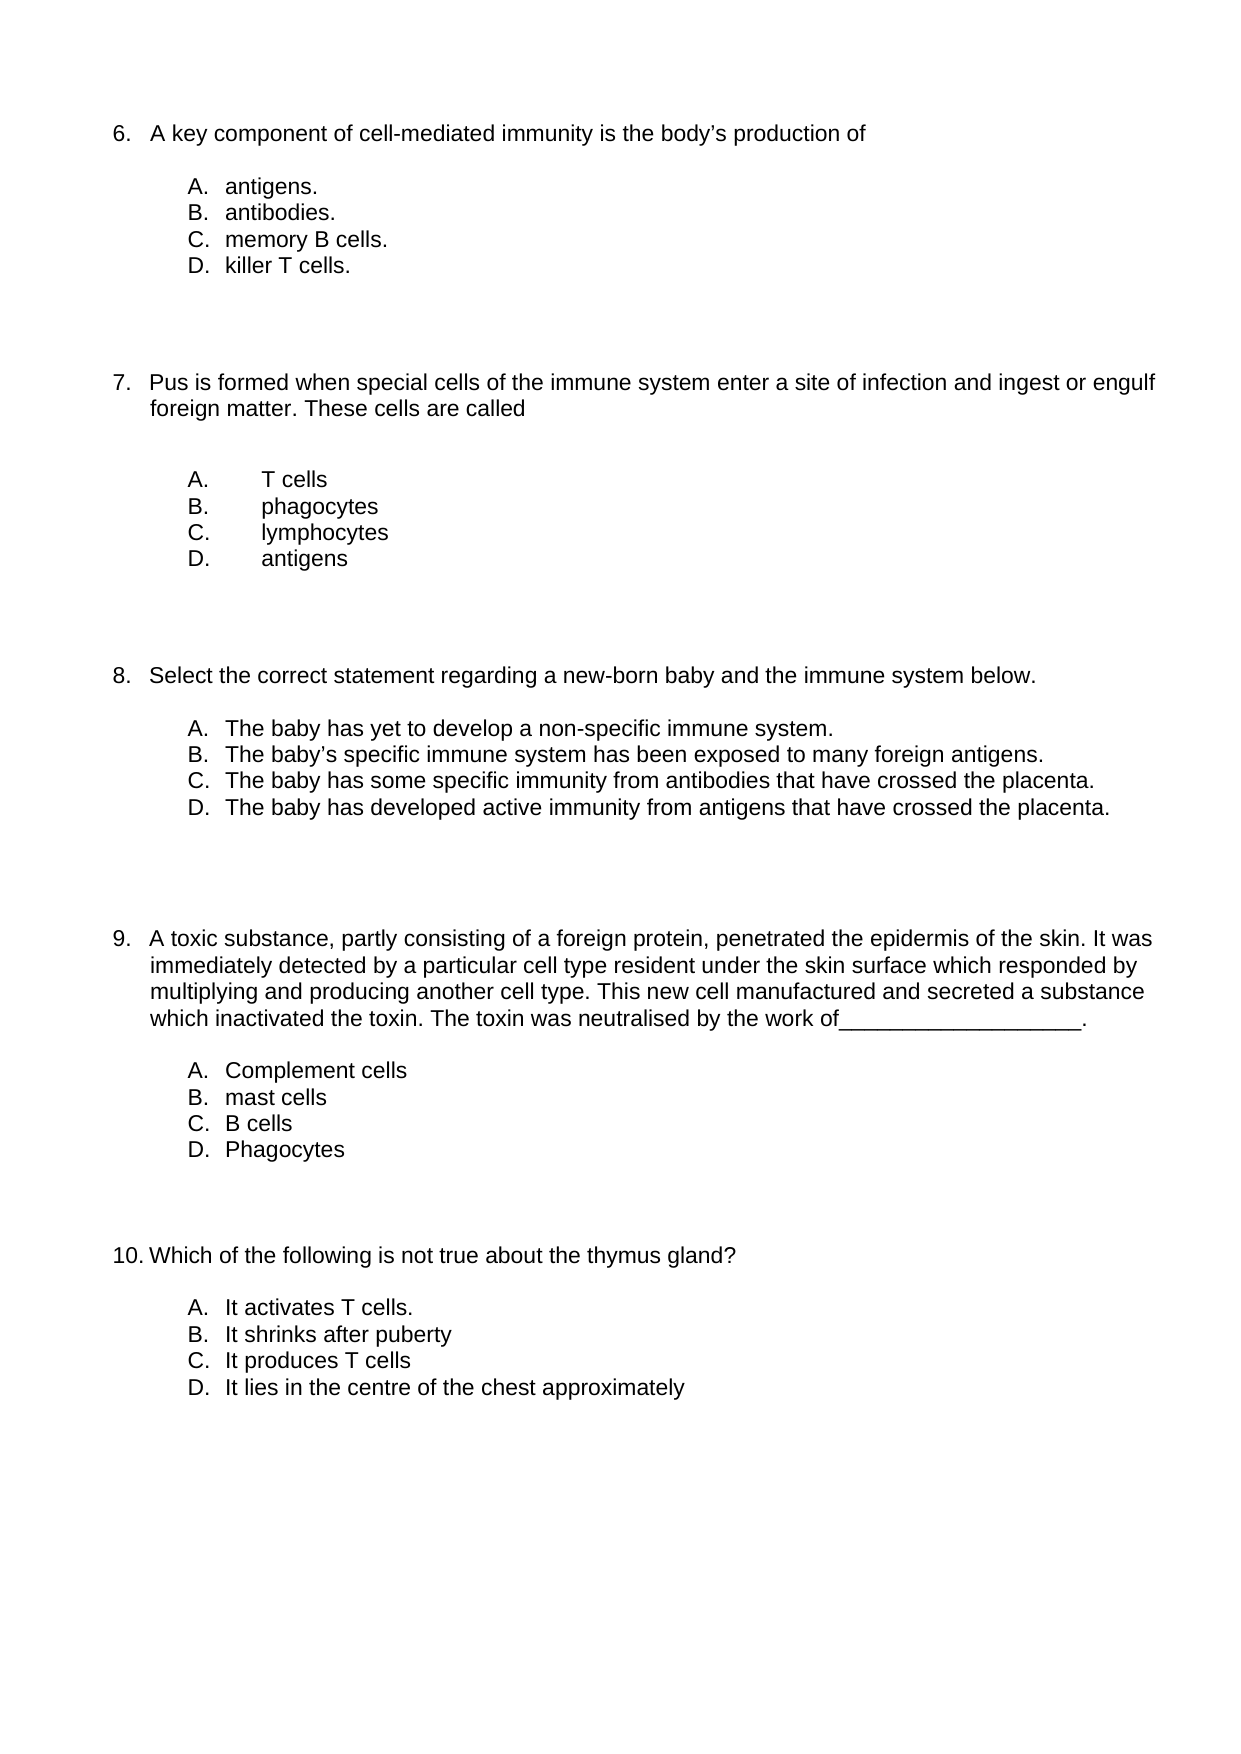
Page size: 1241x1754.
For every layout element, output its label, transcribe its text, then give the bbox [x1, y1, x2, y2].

list memory B cells. [187, 226, 1165, 252]
list The baby has yet to develop a non-specific immune system. [187, 714, 1165, 741]
list Which of the following is not true about the thymus gland? [112, 1242, 1165, 1268]
list Pus is formed when special cells of the immune system enter a site of infection and ingest or engulf foreign matter. These cells are called [112, 368, 1165, 421]
list A toxic substance, partly consisting of a foreign protein, penetrated the epidermis of the skin. It was immediately detected by a particular cell type resident under the skin surface which responded by multiplying and producing another cell type. This new cell manufactured and secreted a substance which inactivated the toxin. The toxin was neutralised by the work of___________________. [112, 925, 1165, 1031]
list It produces T cells [187, 1347, 1165, 1373]
list antigens. [187, 173, 1165, 199]
list antibodies. [187, 199, 1165, 226]
list It shrinks after puberty [187, 1321, 1165, 1347]
list mast cells [187, 1083, 1165, 1110]
list killer T cells. [187, 252, 1165, 278]
list The baby has developed active immunity from antigens that have crossed the placenta. [187, 794, 1165, 820]
list Phagocytes [187, 1136, 1165, 1163]
list T cells [187, 466, 1165, 493]
list It lies in the centre of the chest approximately [187, 1373, 1165, 1400]
list B cells [187, 1110, 1165, 1136]
list It activates T cells. [187, 1294, 1165, 1321]
list antigens [187, 545, 1165, 572]
list The baby’s specific immune system has been exposed to many foreign antigens. [187, 741, 1165, 767]
list A key component of cell-mediated immunity is the body’s production of [112, 120, 1165, 146]
list Select the correct statement regarding a new-born baby and the immune system below. [112, 662, 1165, 688]
list Complement cells [187, 1057, 1165, 1083]
list The baby has some specific immunity from antibodies that have crossed the placenta. [187, 767, 1165, 794]
list lymphocytes [187, 519, 1165, 545]
list phagocytes [187, 493, 1165, 519]
